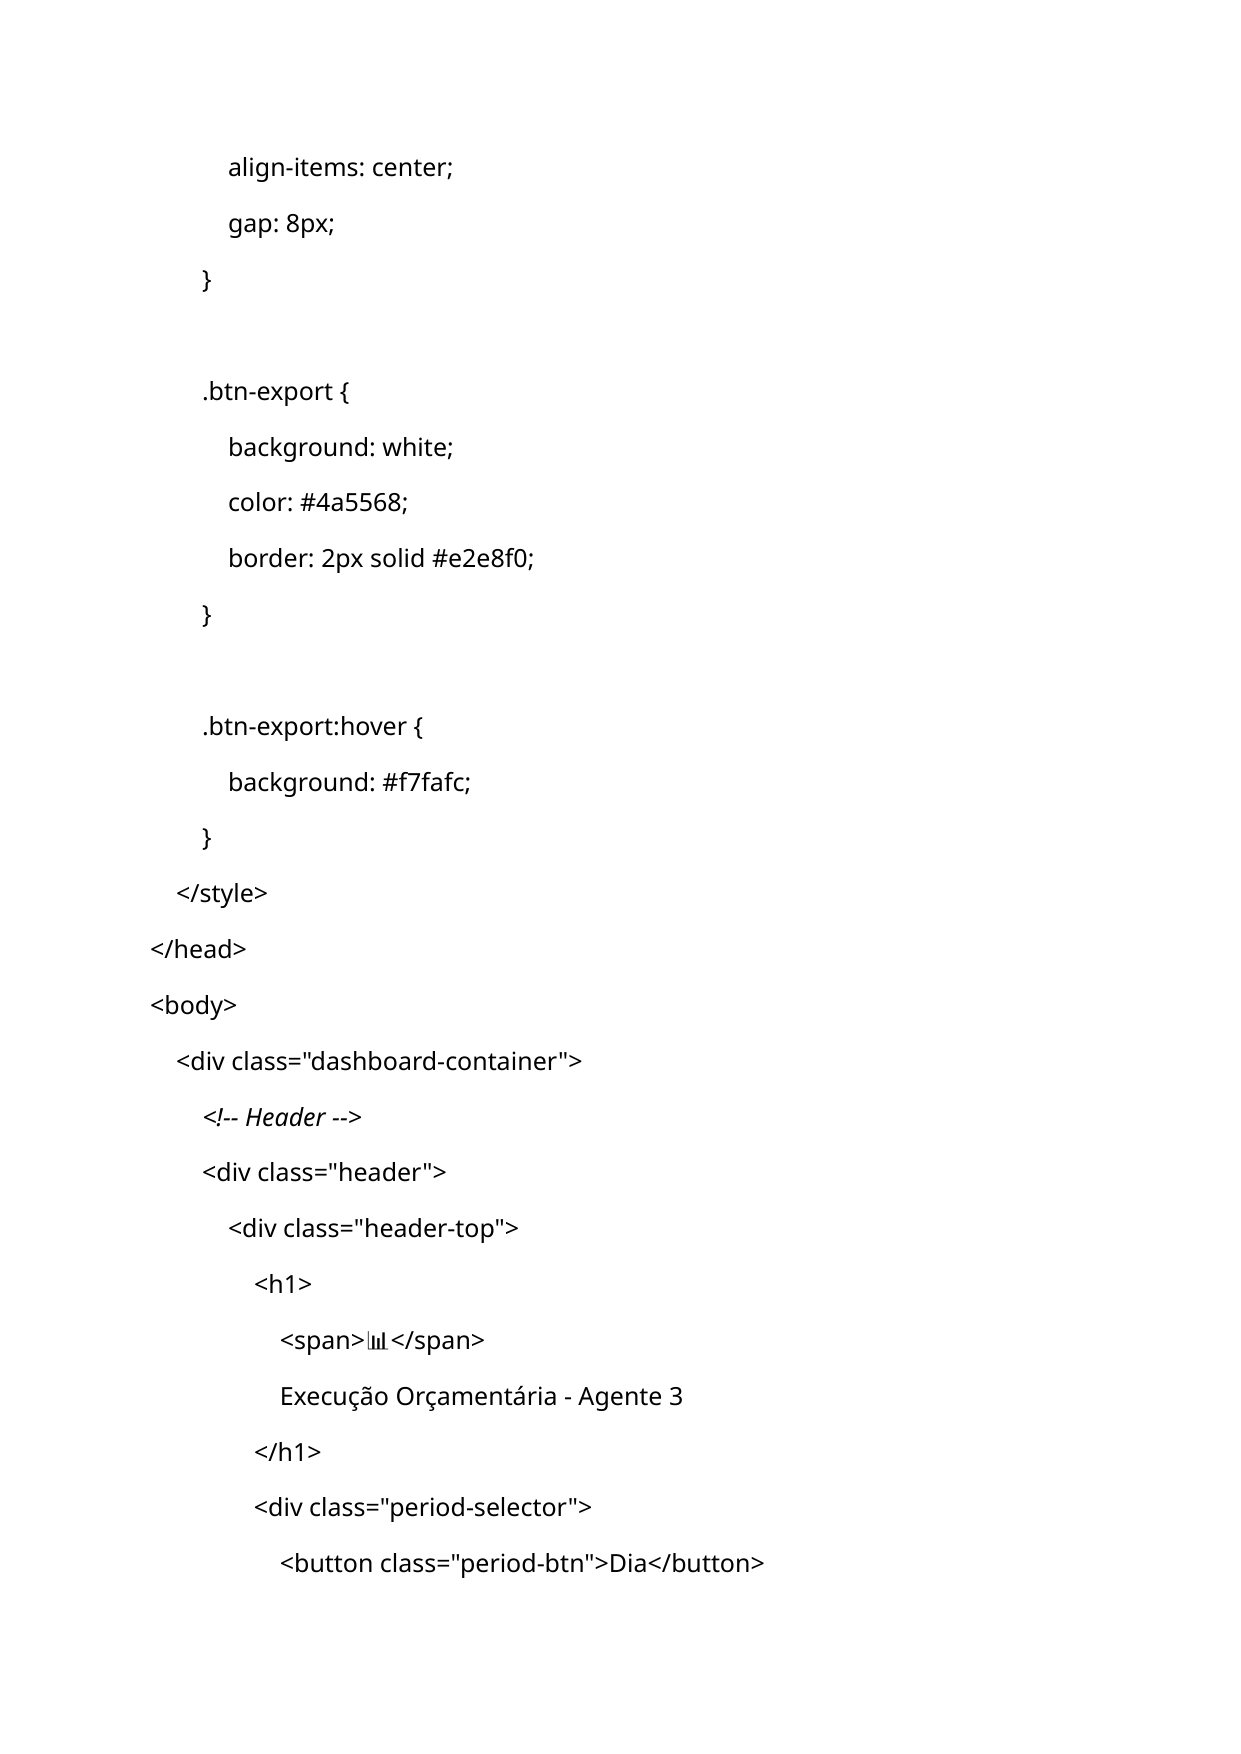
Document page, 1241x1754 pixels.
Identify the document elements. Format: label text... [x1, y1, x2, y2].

text </head> [150, 932, 1090, 966]
text gap: 8px; [150, 206, 1090, 240]
text </style> [150, 876, 1090, 910]
text <!-- Header --> [150, 1099, 1090, 1133]
text <body> [150, 987, 1090, 1022]
text <span>📊</span> [150, 1322, 1090, 1357]
text <div class="dashboard-container"> [150, 1043, 1090, 1077]
text </h1> [150, 1434, 1090, 1468]
text <div class="period-selector"> [150, 1490, 1090, 1524]
text } [150, 820, 1090, 854]
text } [150, 262, 1090, 296]
text color: #4a5568; [150, 485, 1090, 519]
text Execução Orçamentária - Agente 3 [150, 1378, 1090, 1412]
text background: #f7fafc; [150, 764, 1090, 798]
text <div class="header"> [150, 1155, 1090, 1189]
text <button class="period-btn">Dia</button> [150, 1546, 1090, 1580]
text border: 2px solid #e2e8f0; [150, 541, 1090, 575]
text align-items: center; [150, 150, 1090, 184]
text } [150, 597, 1090, 631]
text <h1> [150, 1267, 1090, 1301]
text background: white; [150, 429, 1090, 463]
text .btn-export { [150, 373, 1090, 407]
text <div class="header-top"> [150, 1211, 1090, 1245]
text .btn-export:hover { [150, 708, 1090, 742]
